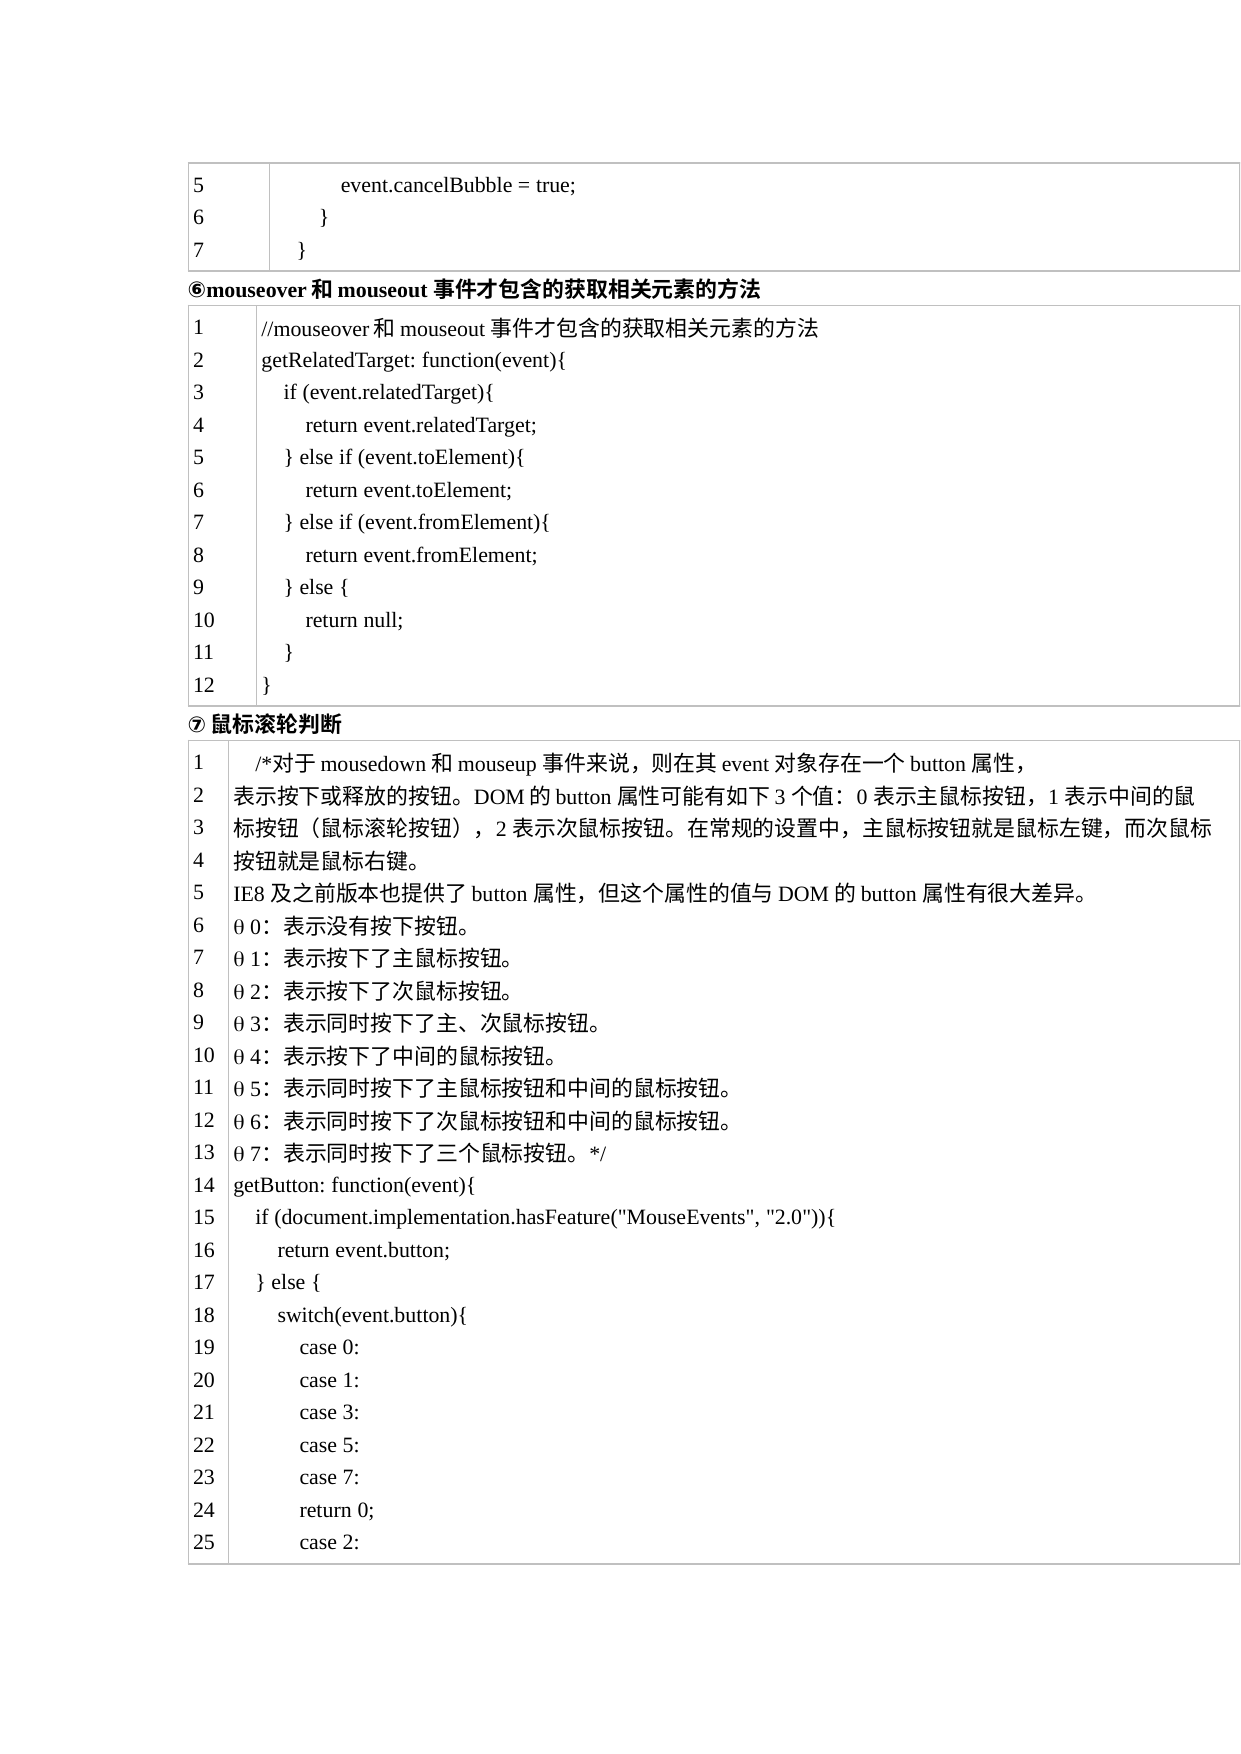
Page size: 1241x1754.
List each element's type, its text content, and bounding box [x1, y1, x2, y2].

text ⑥mouseover和mouseout 事件才包含的获取相关元素的方法 [187, 272, 1053, 304]
table_header 1 2 3 4 5 6 7 8 9 10 11 12 [189, 306, 256, 705]
text ⑦鼠标滚轮判断 [187, 707, 1053, 739]
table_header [189, 741, 228, 1563]
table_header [270, 164, 1239, 270]
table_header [229, 741, 1239, 1563]
table_header //mouseover和mouseout 事件才包含的获取相关元素的方法 getRelatedTarget: function(event){ if (event.relatedTarget){ return event.relatedTarget; } else if (event.toElement){ return event.toElement; } else if (event.fromElement){ return event.fromElement; } else { return null; } } [257, 306, 1239, 705]
table_header 1 2 3 4 5 6 7 [189, 164, 269, 270]
